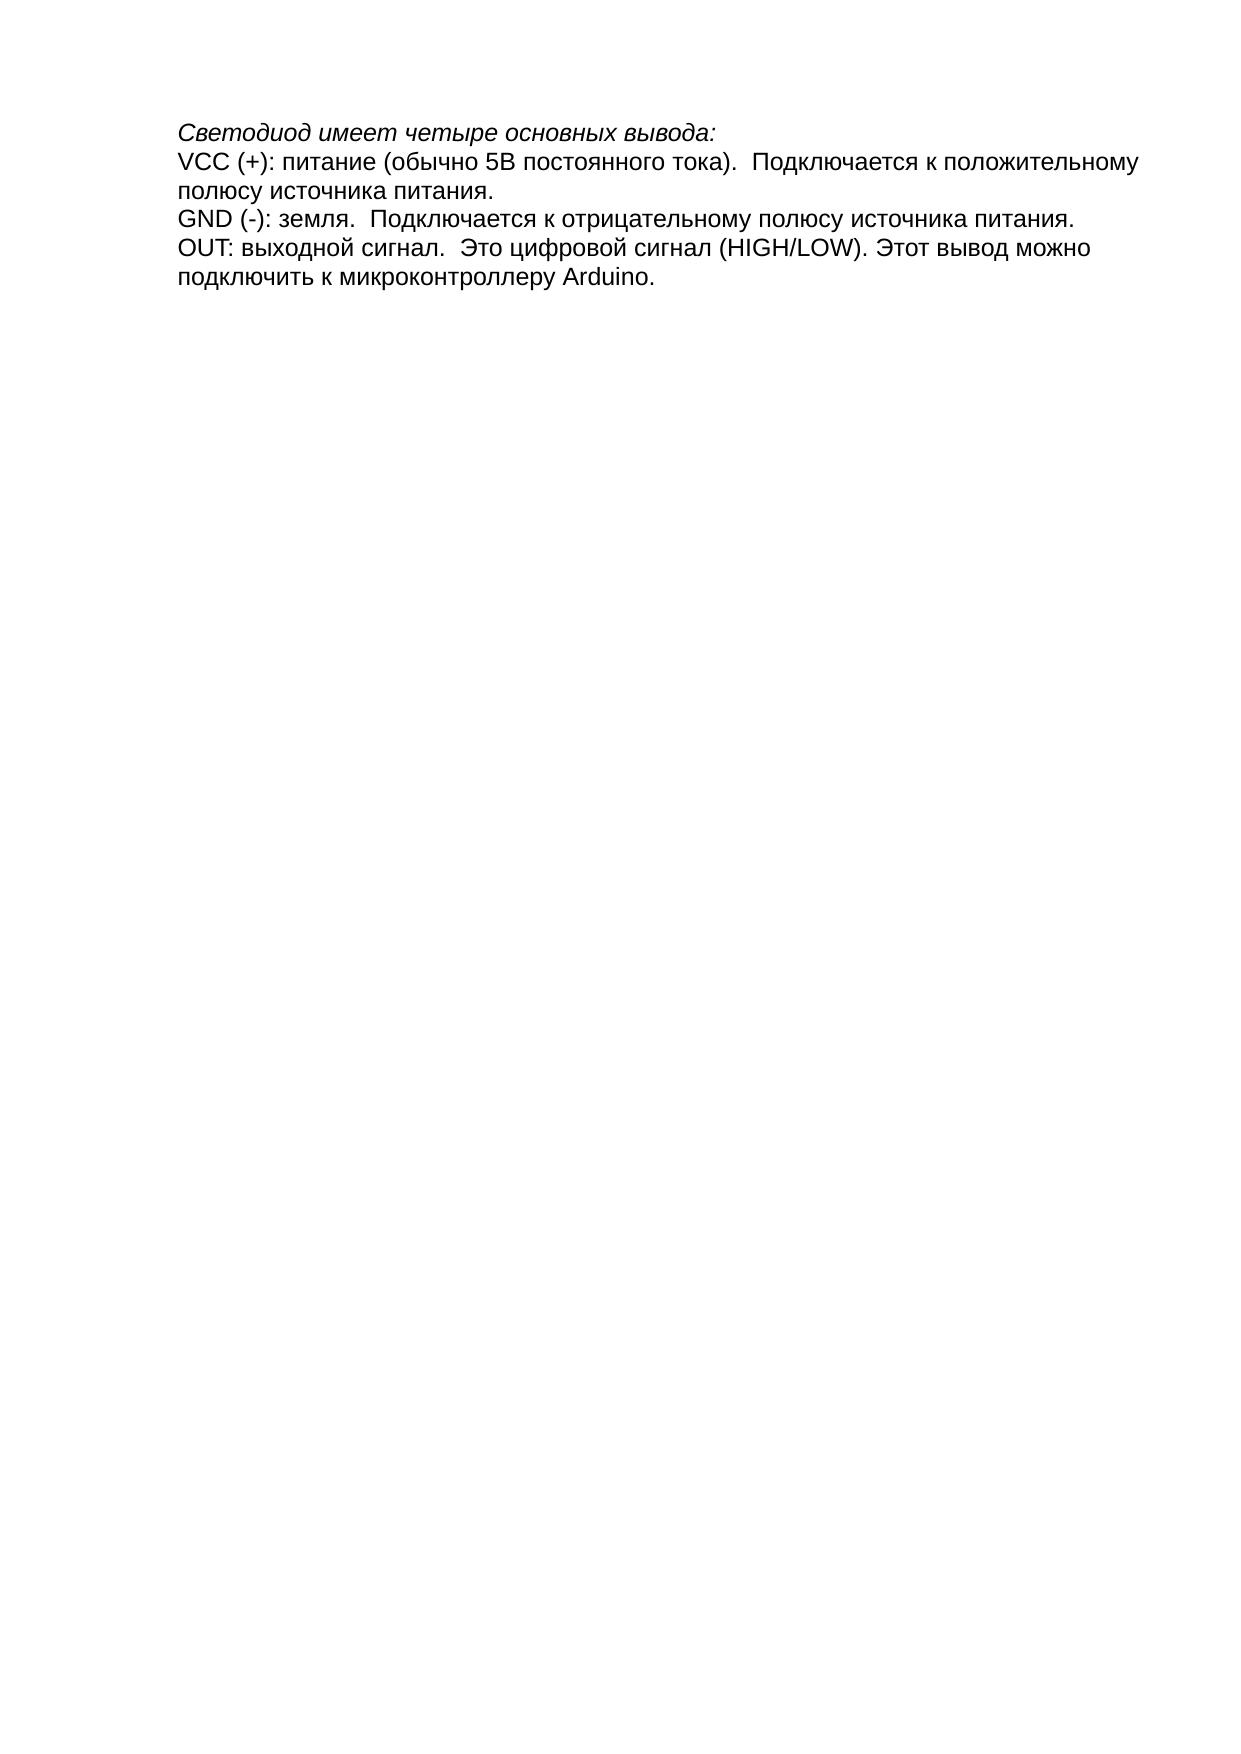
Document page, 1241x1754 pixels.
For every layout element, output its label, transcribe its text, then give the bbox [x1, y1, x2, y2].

text GND (-): земля. Подключается к отрицательному полюсу источника питания. [177, 204, 1152, 233]
text OUT: выходной сигнал. Это цифровой сигнал (HIGH/LOW). Этот вывод можно подключить к микроконтроллеру Arduino. [177, 233, 1152, 291]
text Светодиод имеет четыре основных вывода: [177, 118, 1152, 147]
text VCC (+): питание (обычно 5В постоянного тока). Подключается к положительному полюсу источника питания. [177, 147, 1152, 204]
